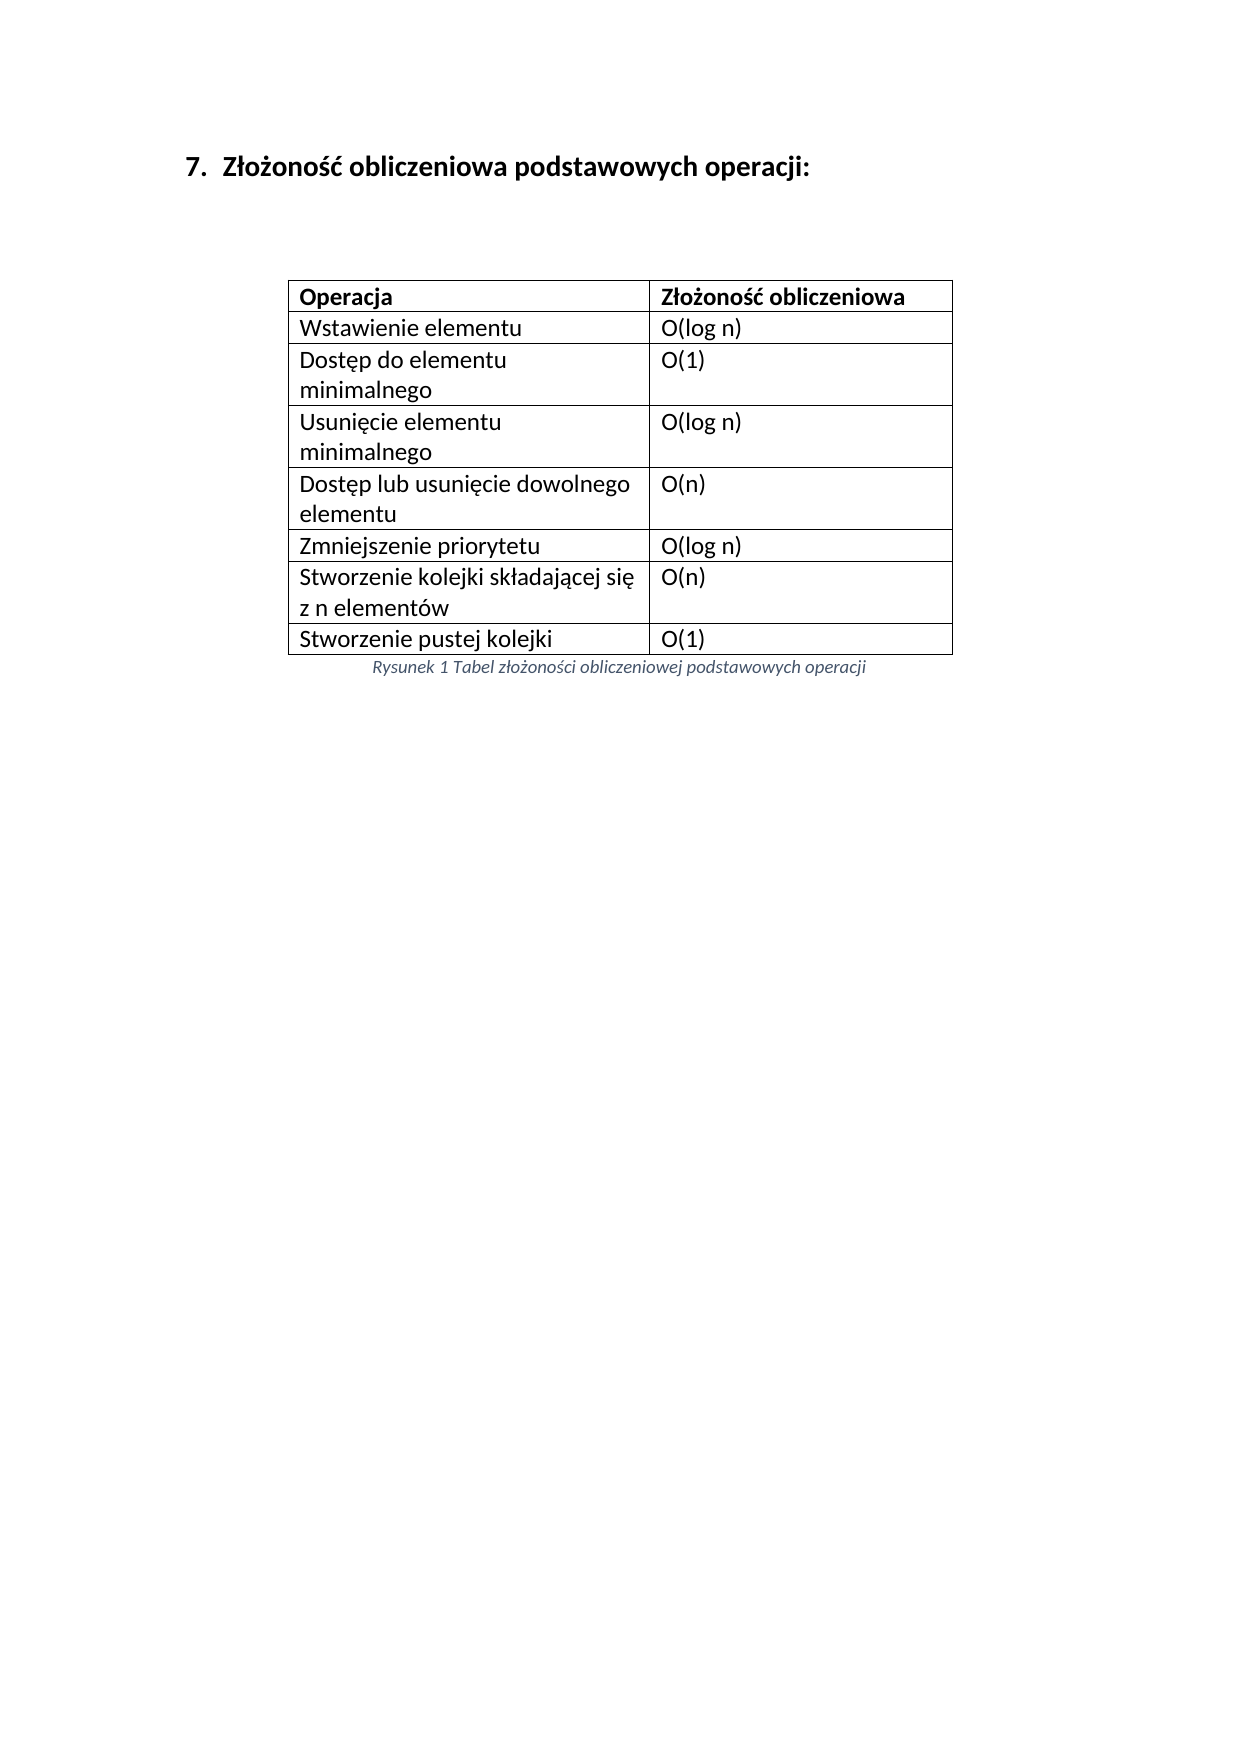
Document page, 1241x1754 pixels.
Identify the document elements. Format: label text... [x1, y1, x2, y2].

table_cell O(1) [650, 344, 952, 405]
table_cell O(log n) [650, 312, 952, 343]
table_cell O(log n) [650, 530, 952, 561]
table_cell Stworzenie pustej kolejki [289, 624, 649, 654]
table_cell O(1) [650, 624, 952, 654]
table_cell Dostęp lub usunięcie dowolnego elementu [289, 468, 649, 529]
table_cell O(n) [650, 562, 952, 623]
table_header Złożoność obliczeniowa [650, 281, 952, 311]
table_header Operacja [289, 281, 649, 311]
table_cell O(log n) [650, 406, 952, 467]
table_cell Zmniejszenie priorytetu [289, 530, 649, 561]
table_cell Dostęp do elementu minimalnego [289, 344, 649, 405]
table_cell Stworzenie kolejki składającej się z n elementów [289, 562, 649, 623]
table_cell Wstawienie elementu [289, 312, 649, 343]
text Rysunek 1 Tabel złożoności obliczeniowej podstawowych operacji [148, 655, 1093, 678]
table_cell Usunięcie elementu minimalnego [289, 406, 649, 467]
list Złożoność obliczeniowa podstawowych operacji: [185, 148, 1093, 183]
table_cell O(n) [650, 468, 952, 529]
